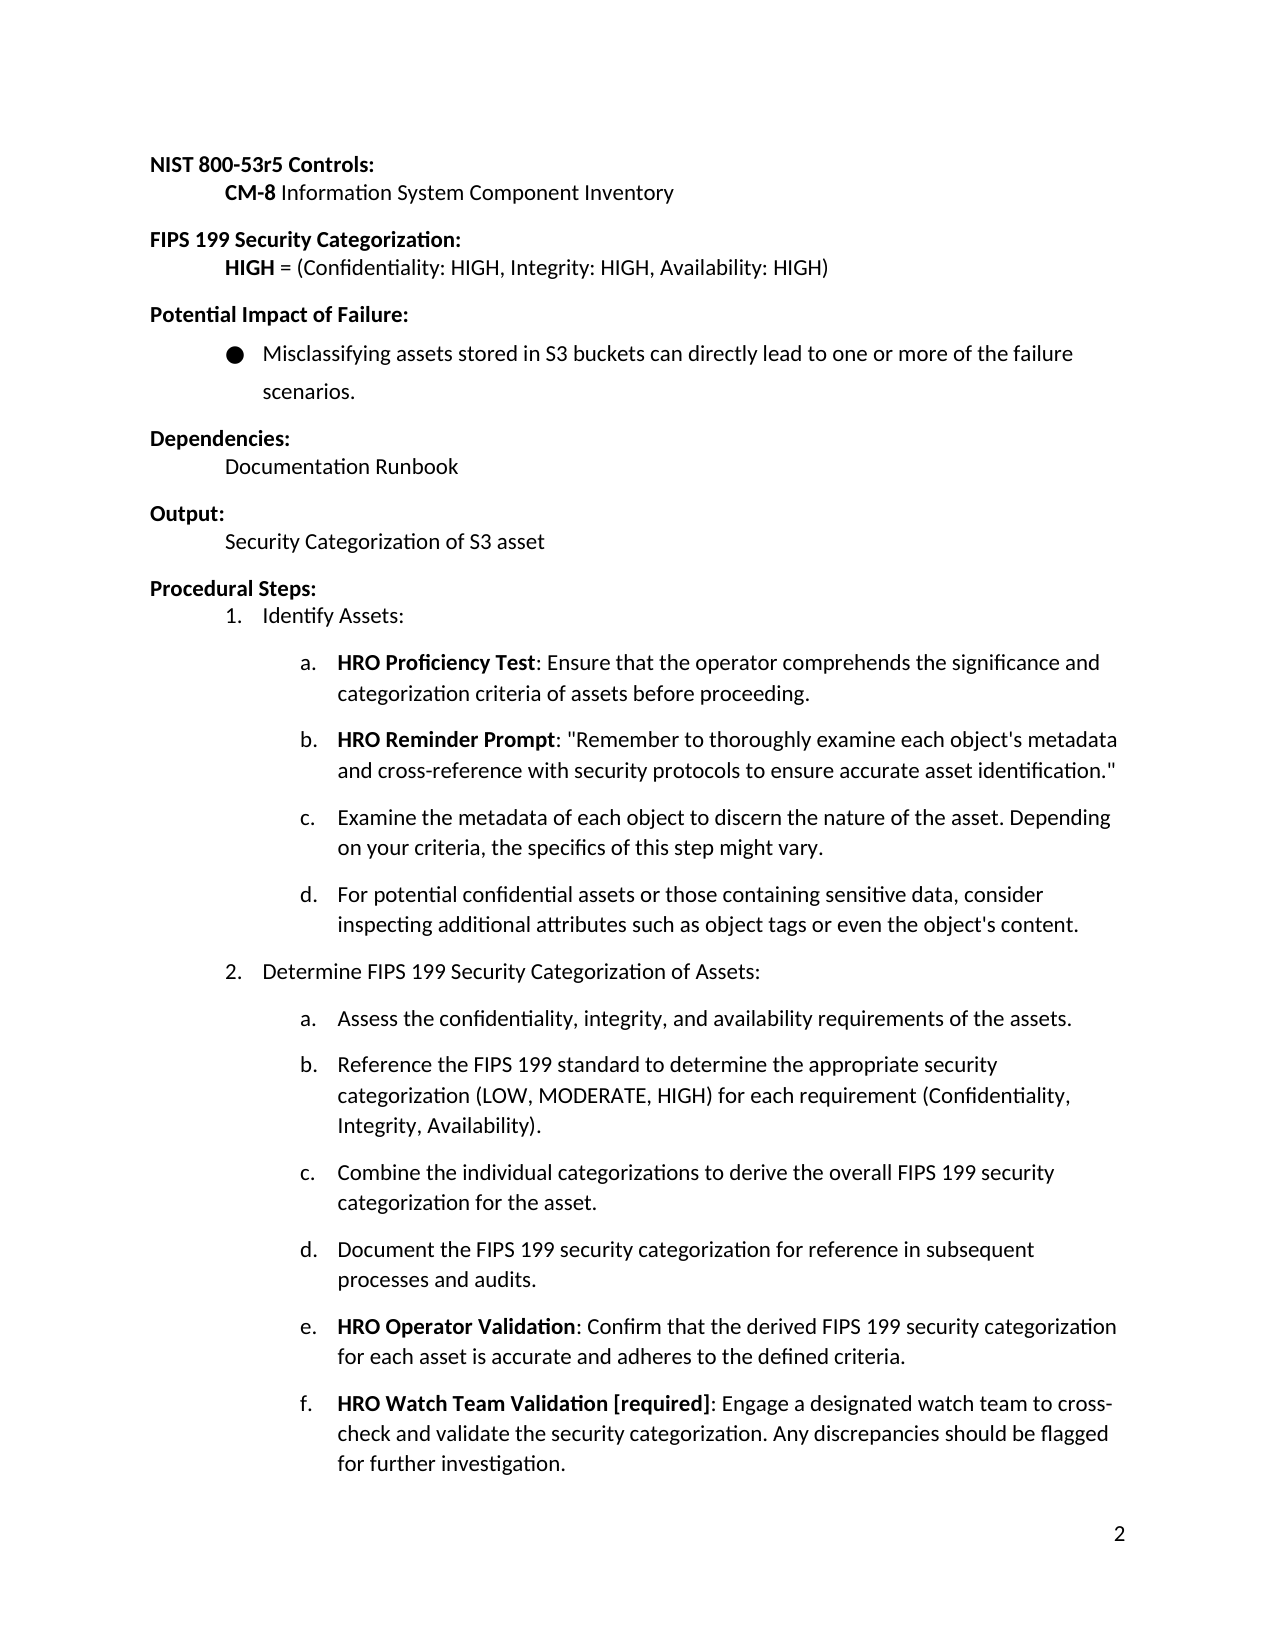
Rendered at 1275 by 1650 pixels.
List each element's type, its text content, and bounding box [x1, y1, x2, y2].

text Output: [150, 499, 1125, 527]
list HRO Operator Validation: Confirm that the derived FIPS 199 security categorization for each asset is accurate and adheres to the defined criteria. [300, 1312, 1125, 1370]
list Identify Assets: [225, 602, 1125, 630]
text CM-8 Information System Component Inventory [225, 178, 1125, 206]
list Assess the confidentiality, integrity, and availability requirements of the assets. [300, 1004, 1125, 1032]
list Determine FIPS 199 Security Categorization of Assets: [225, 957, 1125, 985]
list HRO Reminder Prompt: "Remember to thoroughly examine each object's metadata and cross-reference with security protocols to ensure accurate asset identification." [300, 726, 1125, 784]
text FIPS 199 Security Categorization: [150, 225, 1125, 253]
text Security Categorization of S3 asset [225, 527, 1125, 555]
list Combine the individual categorizations to derive the overall FIPS 199 security categorization for the asset. [300, 1158, 1125, 1216]
list For potential confidential assets or those containing sensitive data, consider inspecting additional attributes such as object tags or even the object's content. [300, 880, 1125, 938]
list Reference the FIPS 199 standard to determine the appropriate security categorization (LOW, MODERATE, HIGH) for each requirement (Confidentiality, Integrity, Availability). [300, 1051, 1125, 1139]
list HRO Proficiency Test: Ensure that the operator comprehends the significance and categorization criteria of assets before proceeding. [300, 648, 1125, 707]
list Document the FIPS 199 security categorization for reference in subsequent processes and audits. [300, 1235, 1125, 1293]
text HIGH = (Confidentiality: HIGH, Integrity: HIGH, Availability: HIGH) [225, 253, 1125, 281]
text Procedural Steps: [150, 574, 1125, 602]
text Potential Impact of Failure: [150, 300, 1125, 328]
list Misclassifying assets stored in S3 buckets can directly lead to one or more of the failure scenarios. [225, 328, 1125, 405]
text Dependencies: [150, 424, 1125, 452]
text Documentation Runbook [225, 452, 1125, 480]
text NIST 800-53r5 Controls: [150, 150, 1125, 178]
list HRO Watch Team Validation [required]: Engage a designated watch team to cross-check and validate the security categorization. Any discrepancies should be flagged for further investigation. [300, 1389, 1125, 1478]
list Examine the metadata of each object to discern the nature of the asset. Depending on your criteria, the specifics of this step might vary. [300, 803, 1125, 861]
